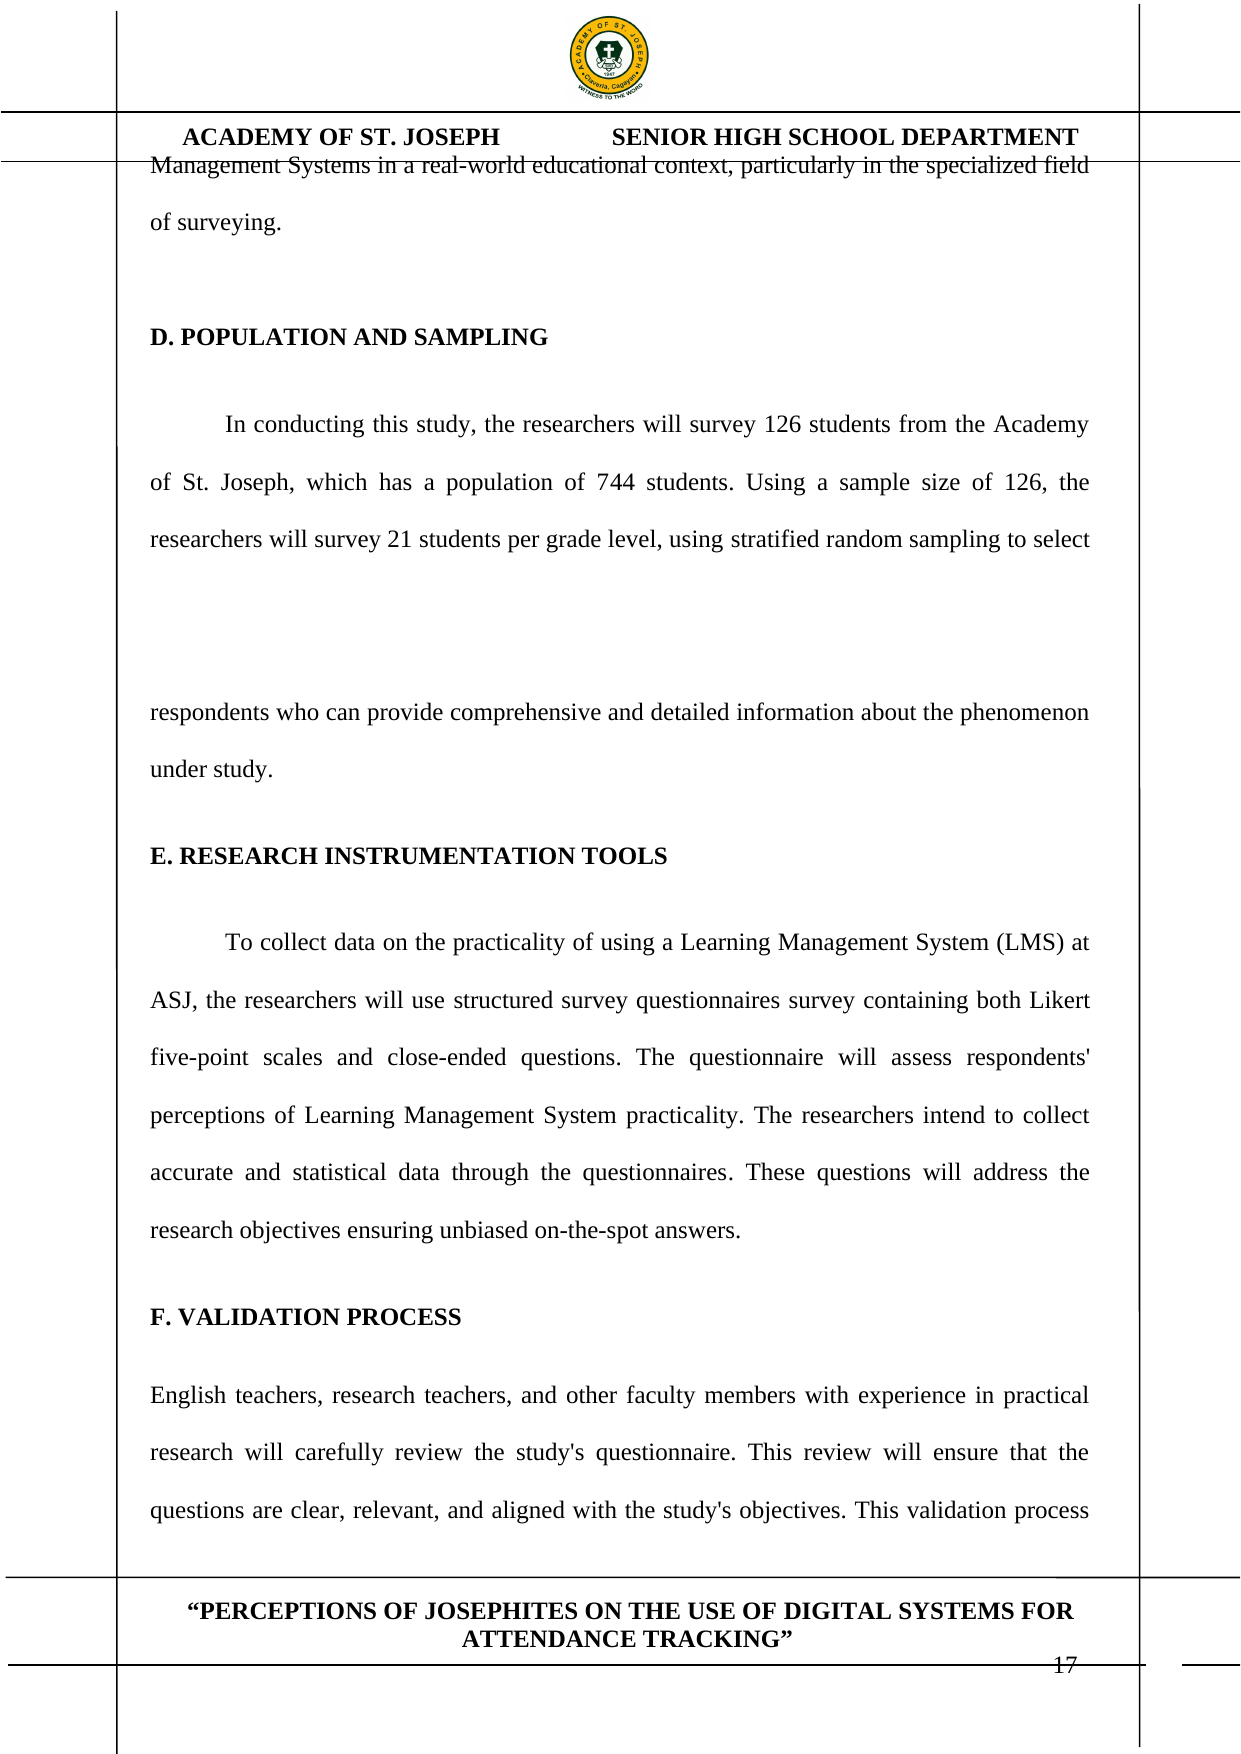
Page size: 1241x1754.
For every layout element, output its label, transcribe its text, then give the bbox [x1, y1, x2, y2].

text To collect data on the practicality of using a Learning Management System (LMS) at ASJ, the researchers will use structured survey questionnaires survey containing both Likert five-point scales and close-ended questions. The questionnaire will assess respondents' perceptions of Learning Management System practicality. The researchers intend to collect accurate and statistical data through the questionnaires. These questions will address the research objectives ensuring unbiased on-the-spot answers. [150, 927, 1090, 1244]
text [150, 1380, 1090, 1524]
text F. VALIDATION PROCESS [150, 1302, 1077, 1330]
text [150, 150, 1090, 351]
text In conducting this study, the researchers will survey 126 students from the Academy of St. Joseph, which has a population of 744 students. Using a sample size of 126, the researchers will survey 21 students per grade level, using stratified random sampling to select respondents who can provide comprehensive and detailed information about the phenomenon under study. [150, 409, 1090, 783]
text E. RESEARCH INSTRUMENTATION TOOLS [150, 841, 1090, 869]
picture [564, 15, 652, 102]
